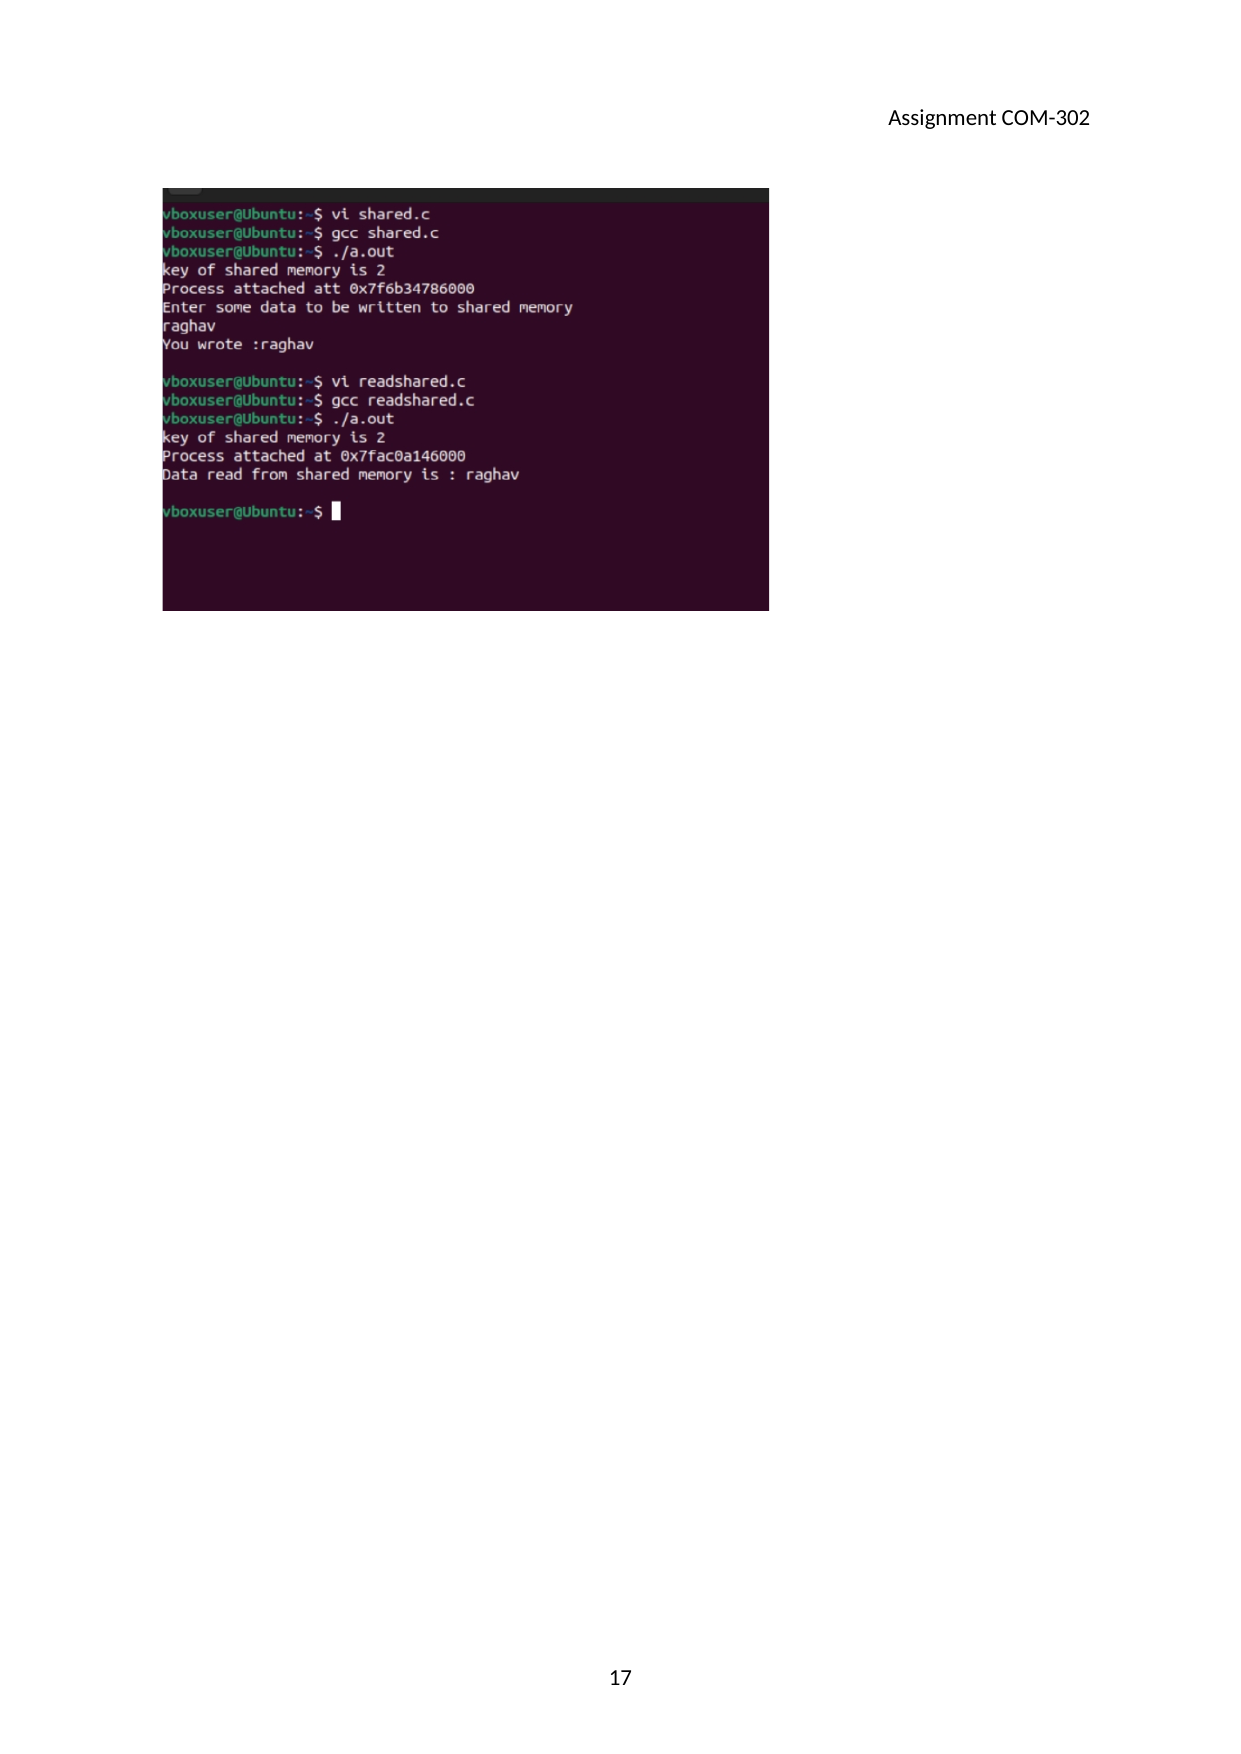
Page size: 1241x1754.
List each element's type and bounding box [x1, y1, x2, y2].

picture [162, 188, 770, 611]
